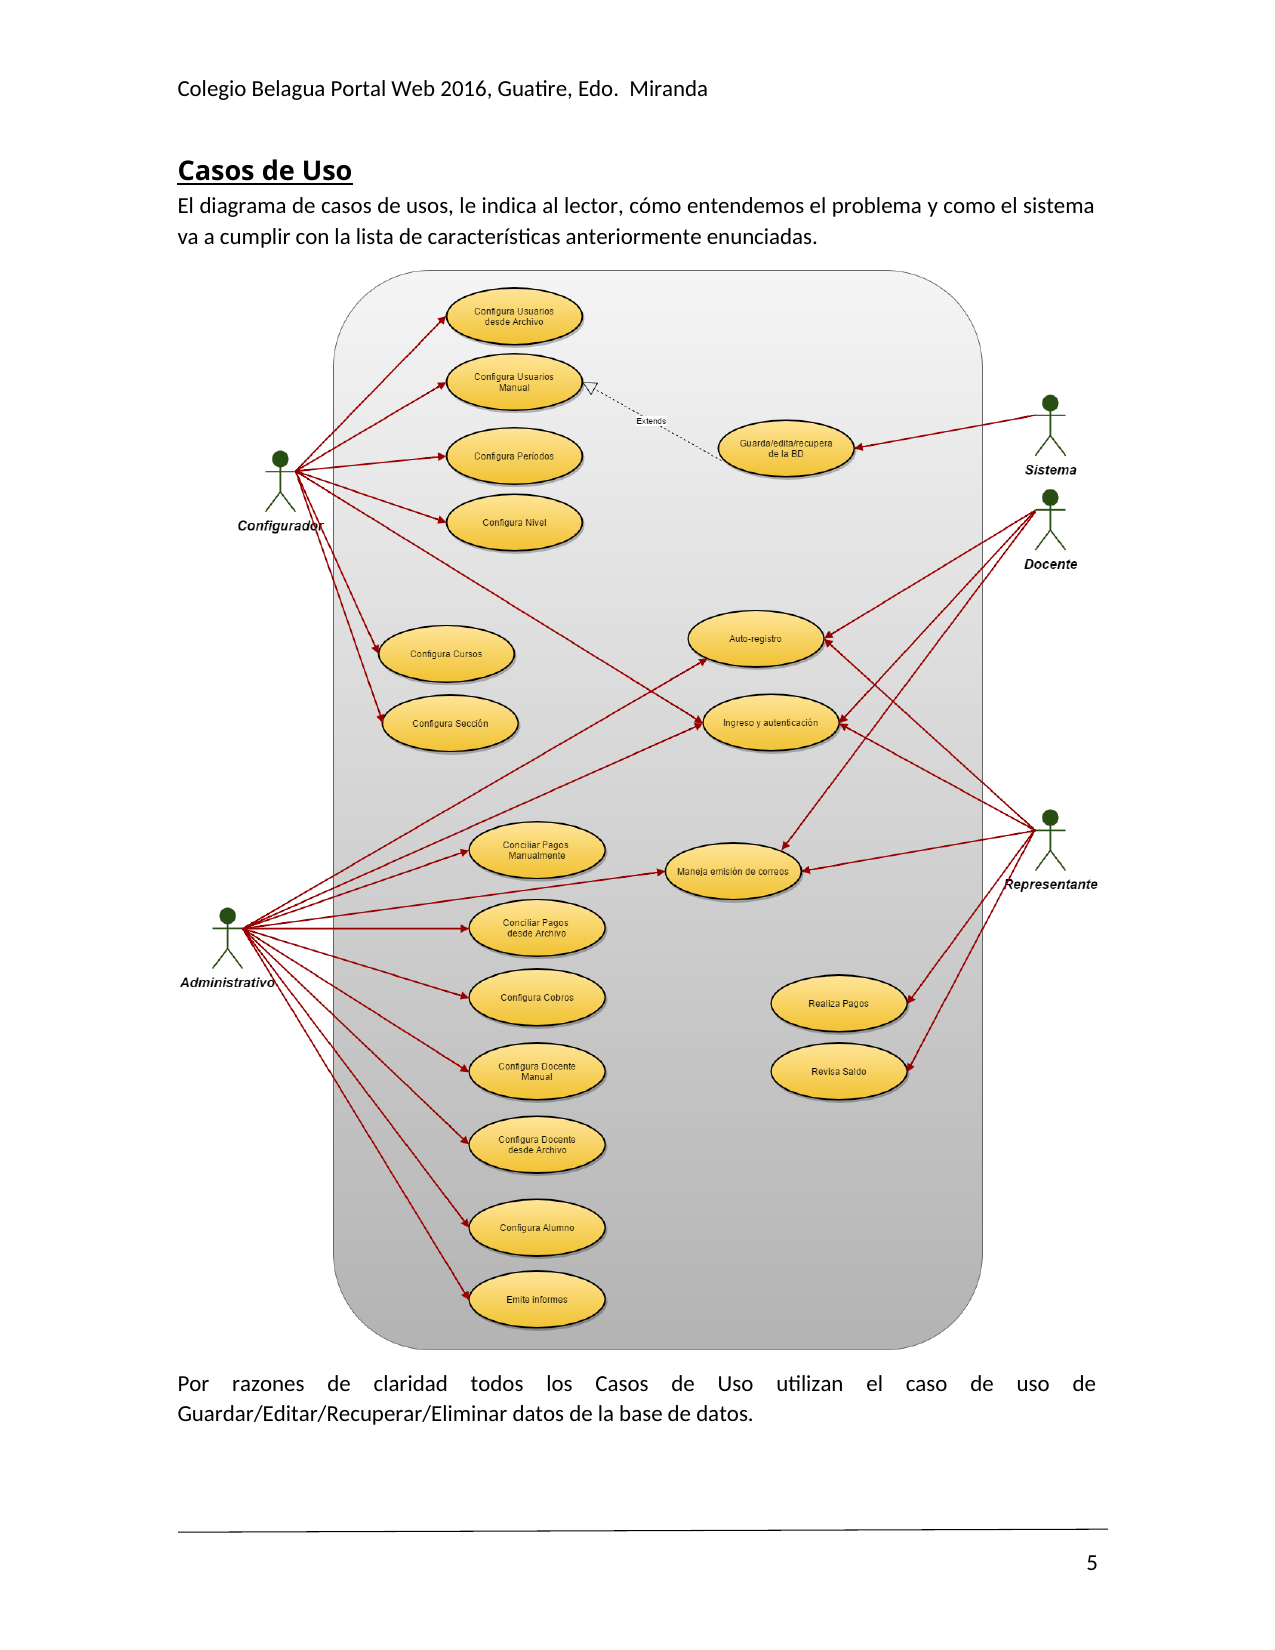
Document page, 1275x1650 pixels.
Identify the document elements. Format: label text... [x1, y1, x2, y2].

subtitle Casos de Uso [177, 152, 1098, 189]
text El diagrama de casos de usos, le indica al lector, cómo entendemos el problema y como el sistema va a cumplir con la lista de características anteriormente enunciadas. [177, 192, 1098, 250]
text Por razones de claridad todos los Casos de Uso utilizan el caso de uso de Guardar/Editar/Recuperar/Eliminar datos de la base de datos. [177, 1369, 1098, 1427]
